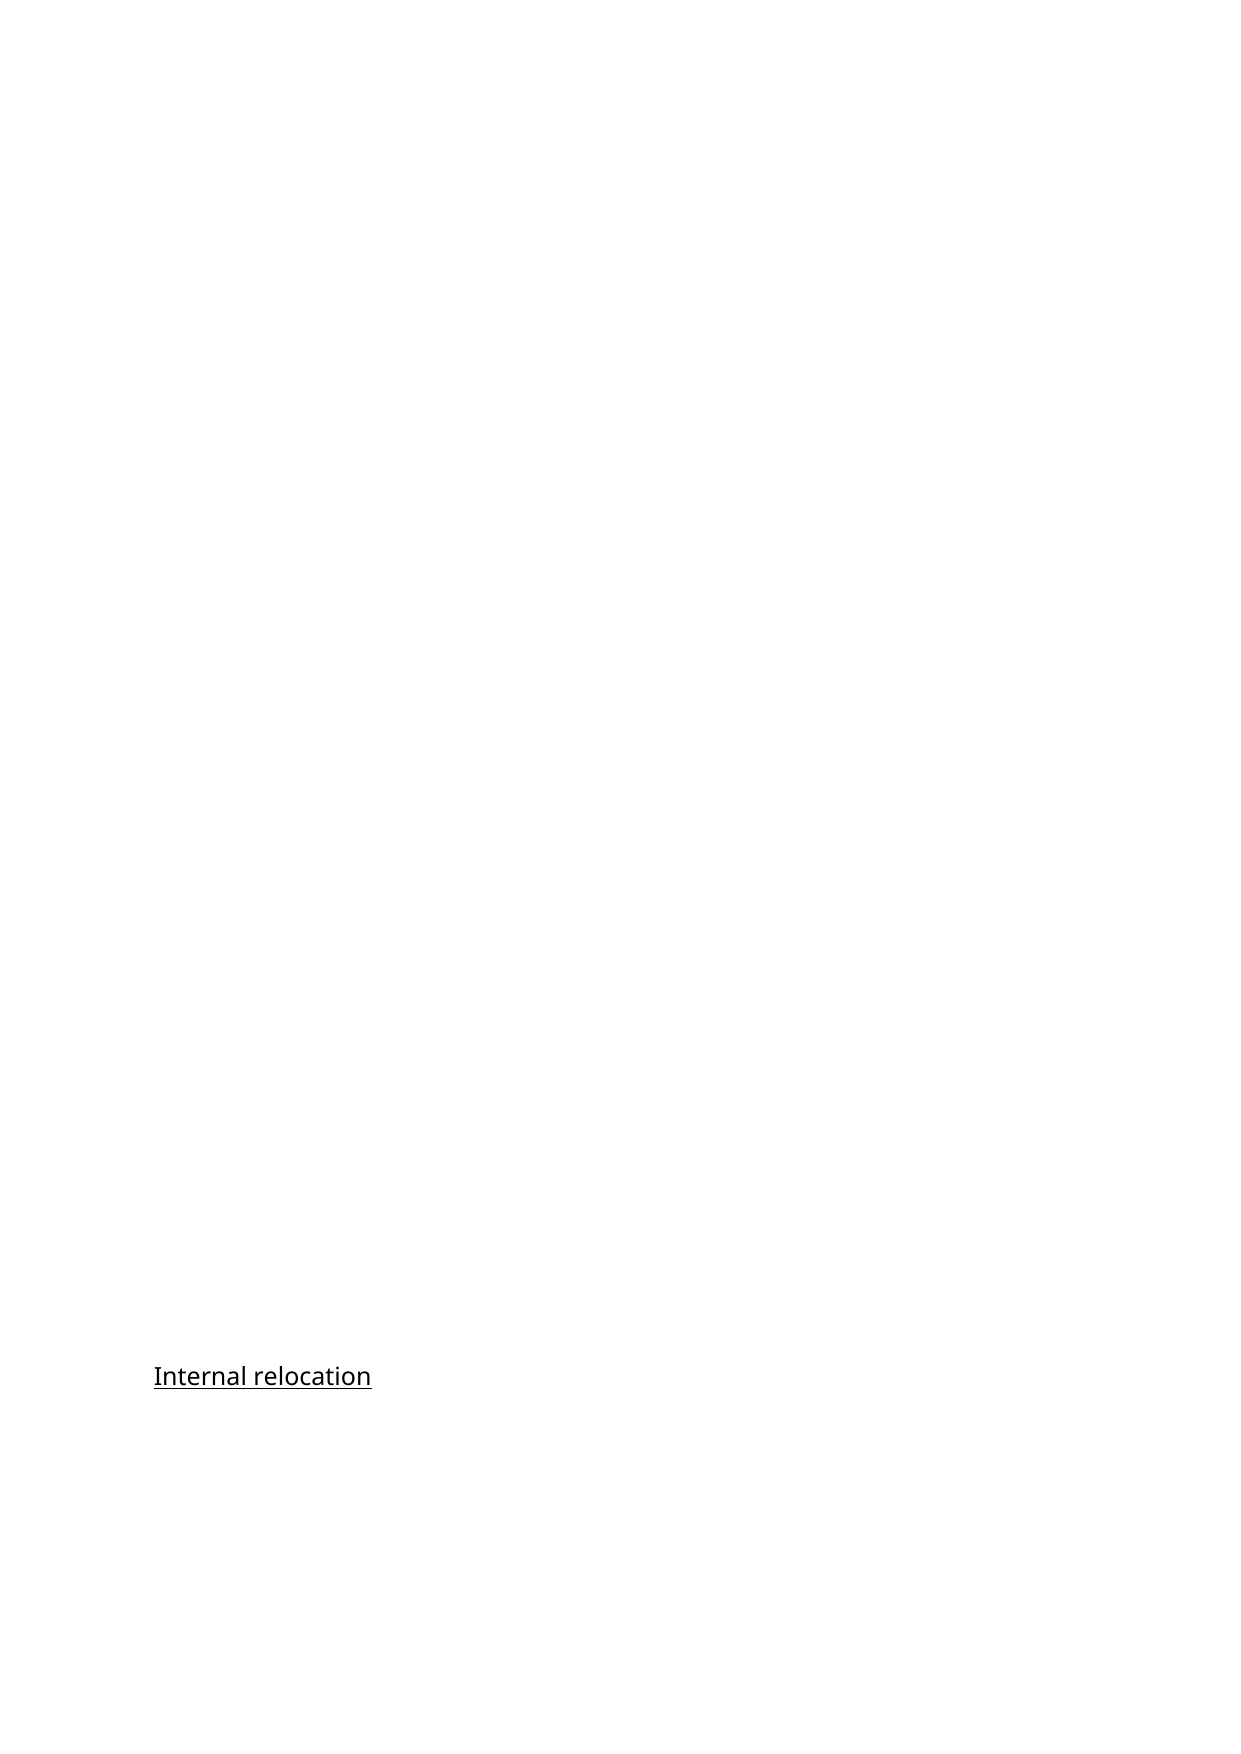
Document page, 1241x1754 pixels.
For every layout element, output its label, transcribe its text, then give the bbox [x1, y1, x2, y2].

text Internal relocation [153, 1359, 1087, 1393]
